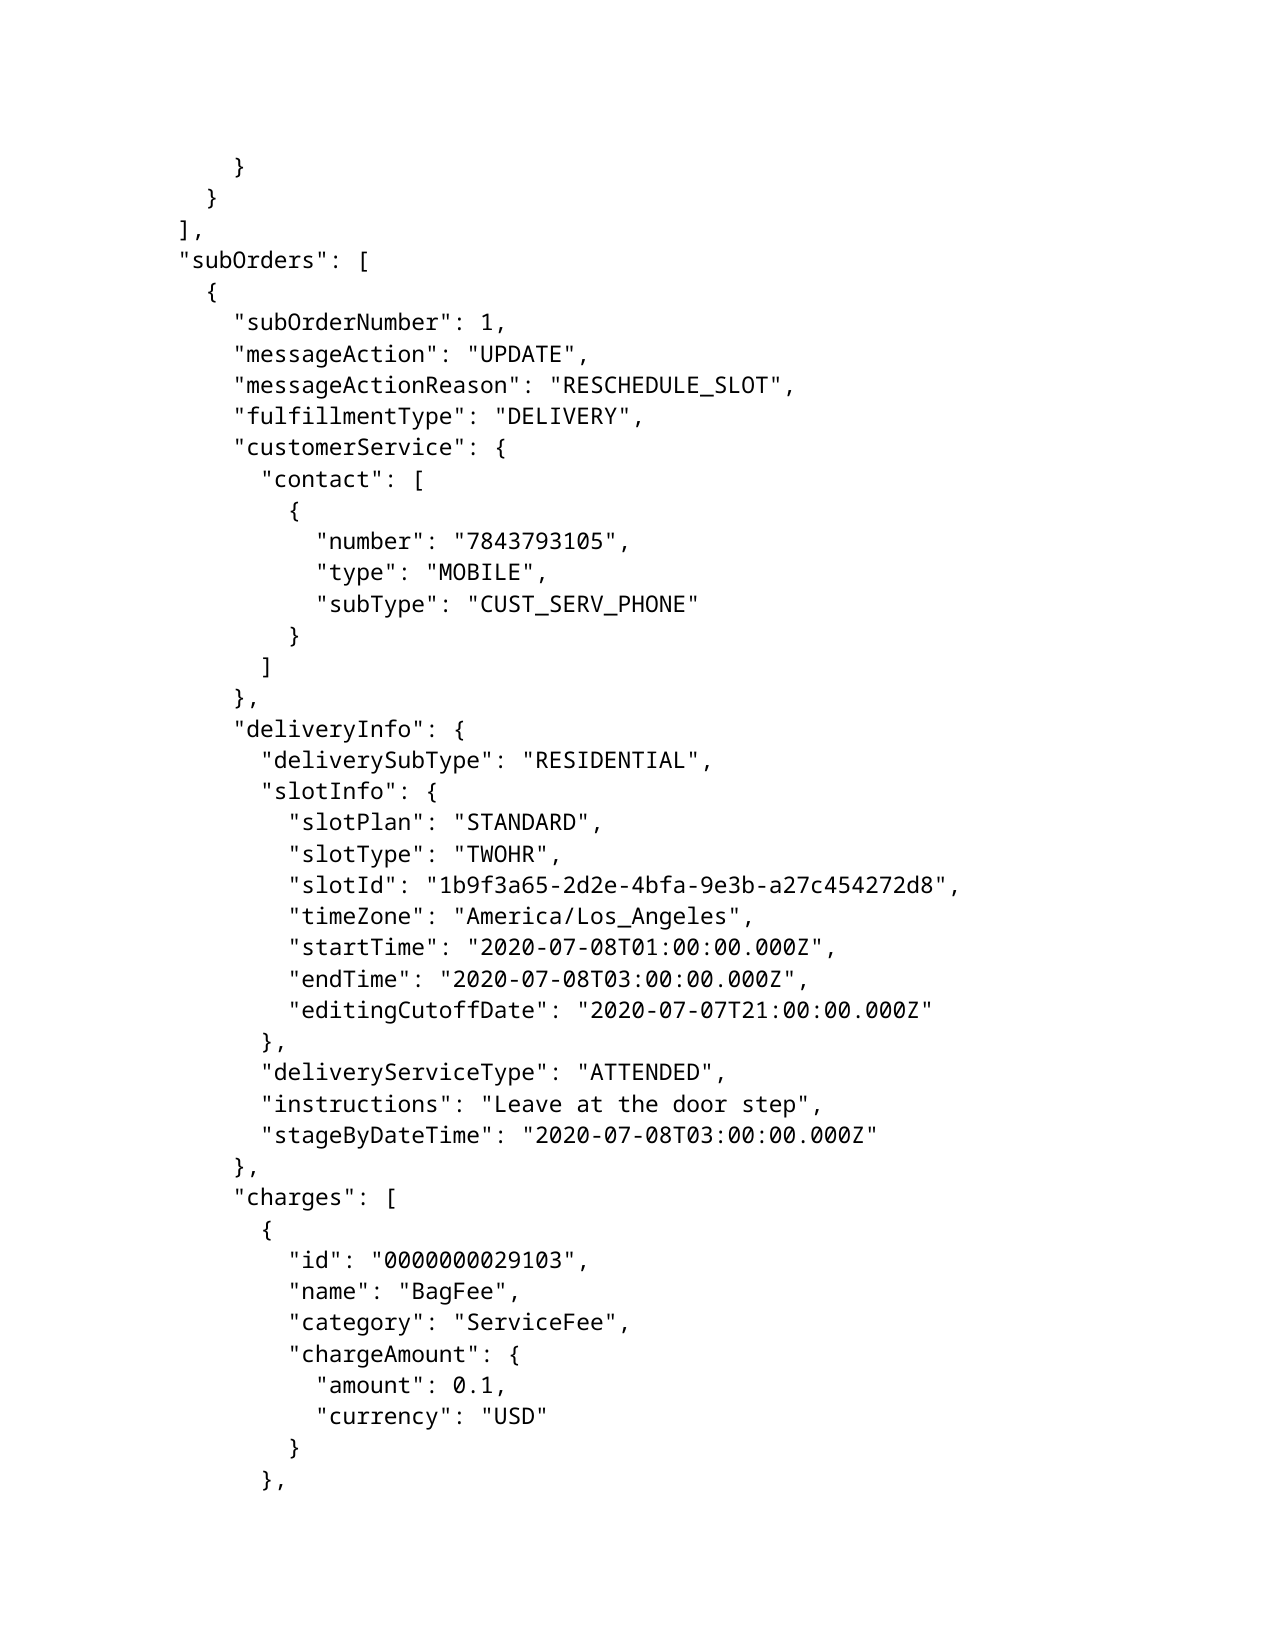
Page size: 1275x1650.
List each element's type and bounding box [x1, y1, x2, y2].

text [150, 150, 1125, 1494]
